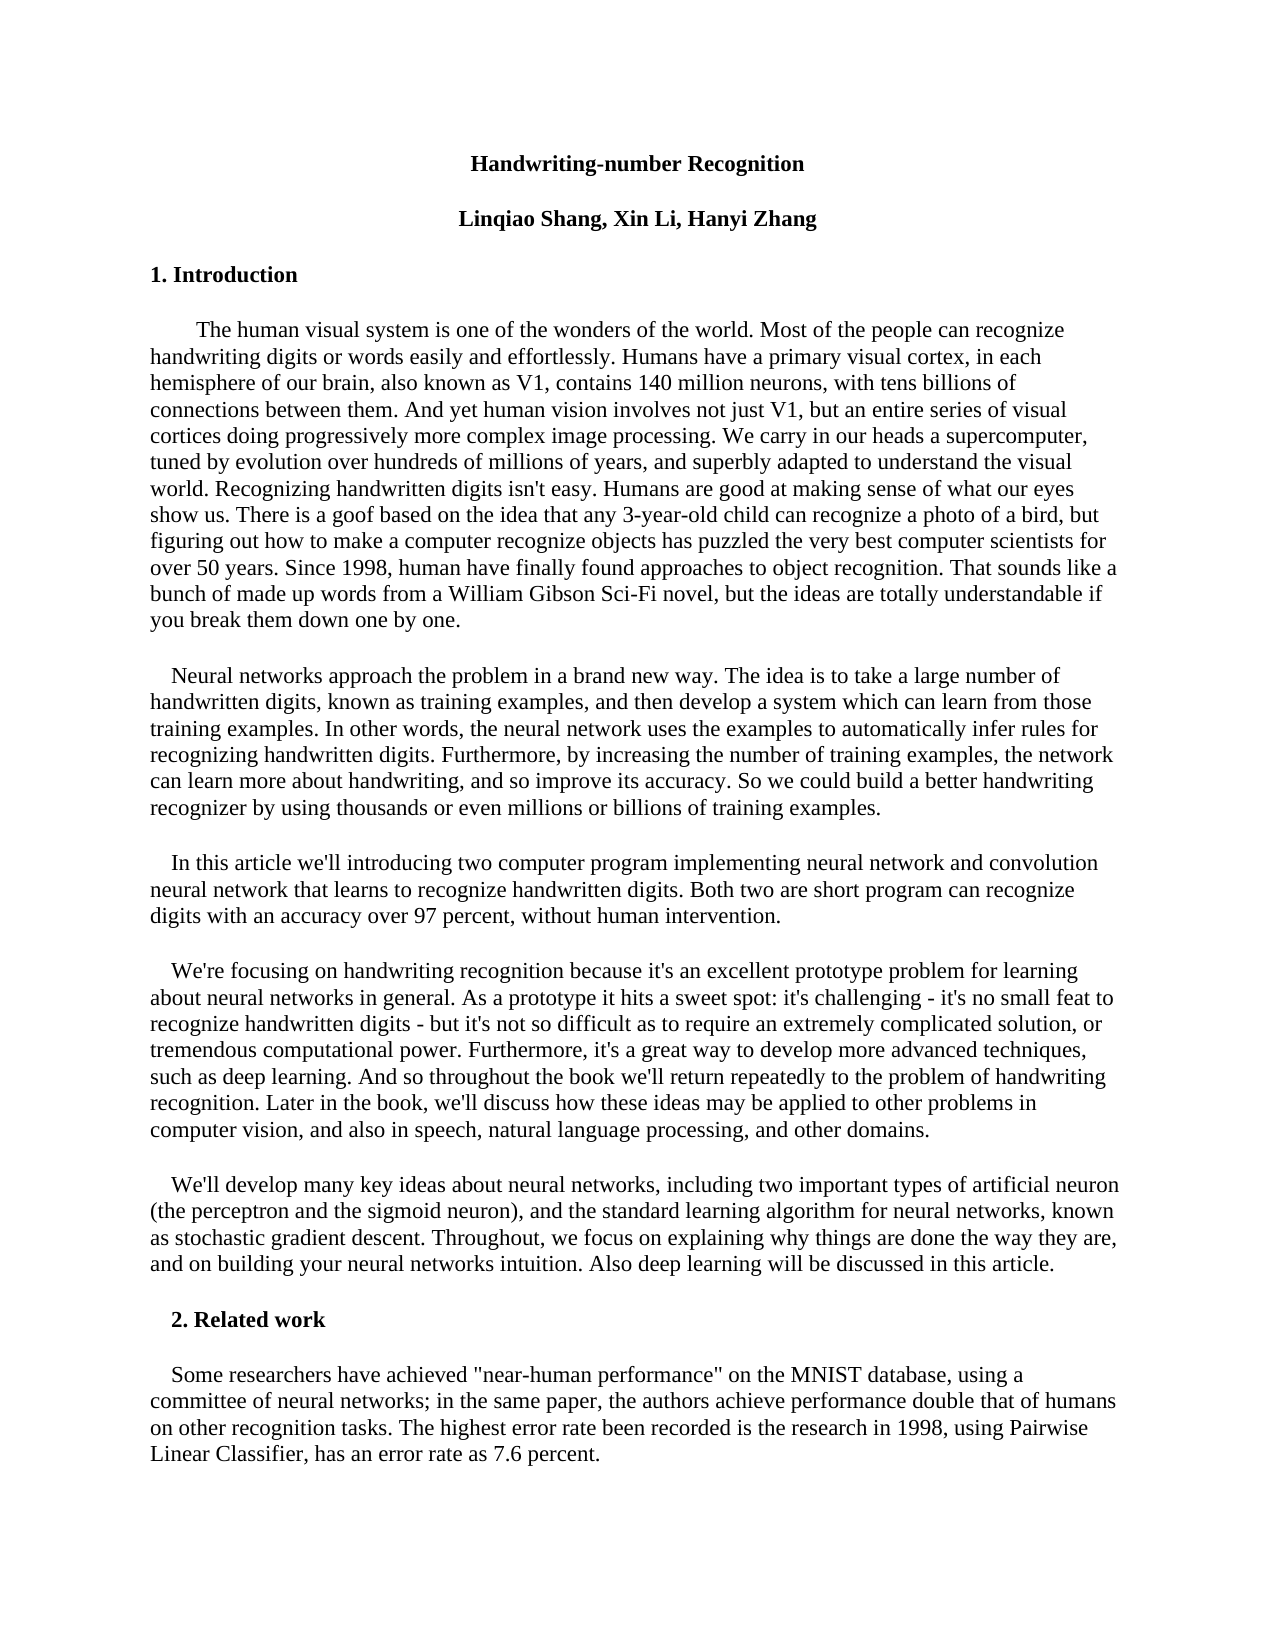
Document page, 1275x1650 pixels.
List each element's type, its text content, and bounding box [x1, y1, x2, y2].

text Handwriting-number Recognition [150, 150, 1125, 176]
text The human visual system is one of the wonders of the world. Most of the people can recognize handwriting digits or words easily and effortlessly. Humans have a primary visual cortex, in each hemisphere of our brain, also known as V1, contains 140 million neurons, with tens billions of connections between them. And yet human vision involves not just V1, but an entire series of visual cortices doing progressively more complex image processing. We carry in our heads a supercomputer, tuned by evolution over hundreds of millions of years, and superbly adapted to understand the visual world. Recognizing handwritten digits isn't easy. Humans are good at making sense of what our eyes show us. There is a goof based on the idea that any 3-year-old child can recognize a photo of a bird, but figuring out how to make a computer recognize objects has puzzled the very best computer scientists for over 50 years. Since 1998, human have finally found approaches to object recognition. That sounds like a bunch of made up words from a William Gibson Sci-Fi novel, but the ideas are totally understandable if you break them down one by one. [150, 317, 1125, 633]
text Some researchers have achieved "near-human performance" on the MNIST database, using a committee of neural networks; in the same paper, the authors achieve performance double that of humans on other recognition tasks. The highest error rate been recorded is the research in 1998, using Pairwise Linear Classifier, has an error rate as 7.6 percent. [150, 1361, 1125, 1467]
text Linqiao Shang, Xin Li, Hanyi Zhang [150, 206, 1125, 232]
text In this article we'll introducing two computer program implementing neural network and convolution neural network that learns to recognize handwritten digits. Both two are short program can recognize digits with an accuracy over 97 percent, without human intervention. [150, 849, 1125, 928]
text We're focusing on handwriting recognition because it's an excellent prototype problem for learning about neural networks in general. As a prototype it hits a sweet spot: it's challenging - it's no small feat to recognize handwritten digits - but it's not so difficult as to require an extremely complicated solution, or tremendous computational power. Furthermore, it's a great way to develop more advanced techniques, such as deep learning. And so throughout the book we'll return repeatedly to the problem of handwriting recognition. Later in the book, we'll discuss how these ideas may be applied to other problems in computer vision, and also in speech, natural language processing, and other domains. [150, 957, 1125, 1142]
text Neural networks approach the problem in a brand new way. The idea is to take a large number of handwritten digits, known as training examples, and then develop a system which can learn from those training examples. In other words, the neural network uses the examples to automatically infer rules for recognizing handwritten digits. Furthermore, by increasing the number of training examples, the network can learn more about handwriting, and so improve its accuracy. So we could build a better handwriting recognizer by using thousands or even millions or billions of training examples. [150, 662, 1125, 820]
text We'll develop many key ideas about neural networks, including two important types of artificial neuron (the perceptron and the sigmoid neuron), and the standard learning algorithm for neural networks, known as stochastic gradient descent. Throughout, we focus on explaining why things are done the way they are, and on building your neural networks intuition. Also deep learning will be discussed in this article. [150, 1171, 1125, 1277]
text 1. Introduction [150, 261, 1125, 287]
text 2. Related work [150, 1306, 1125, 1332]
